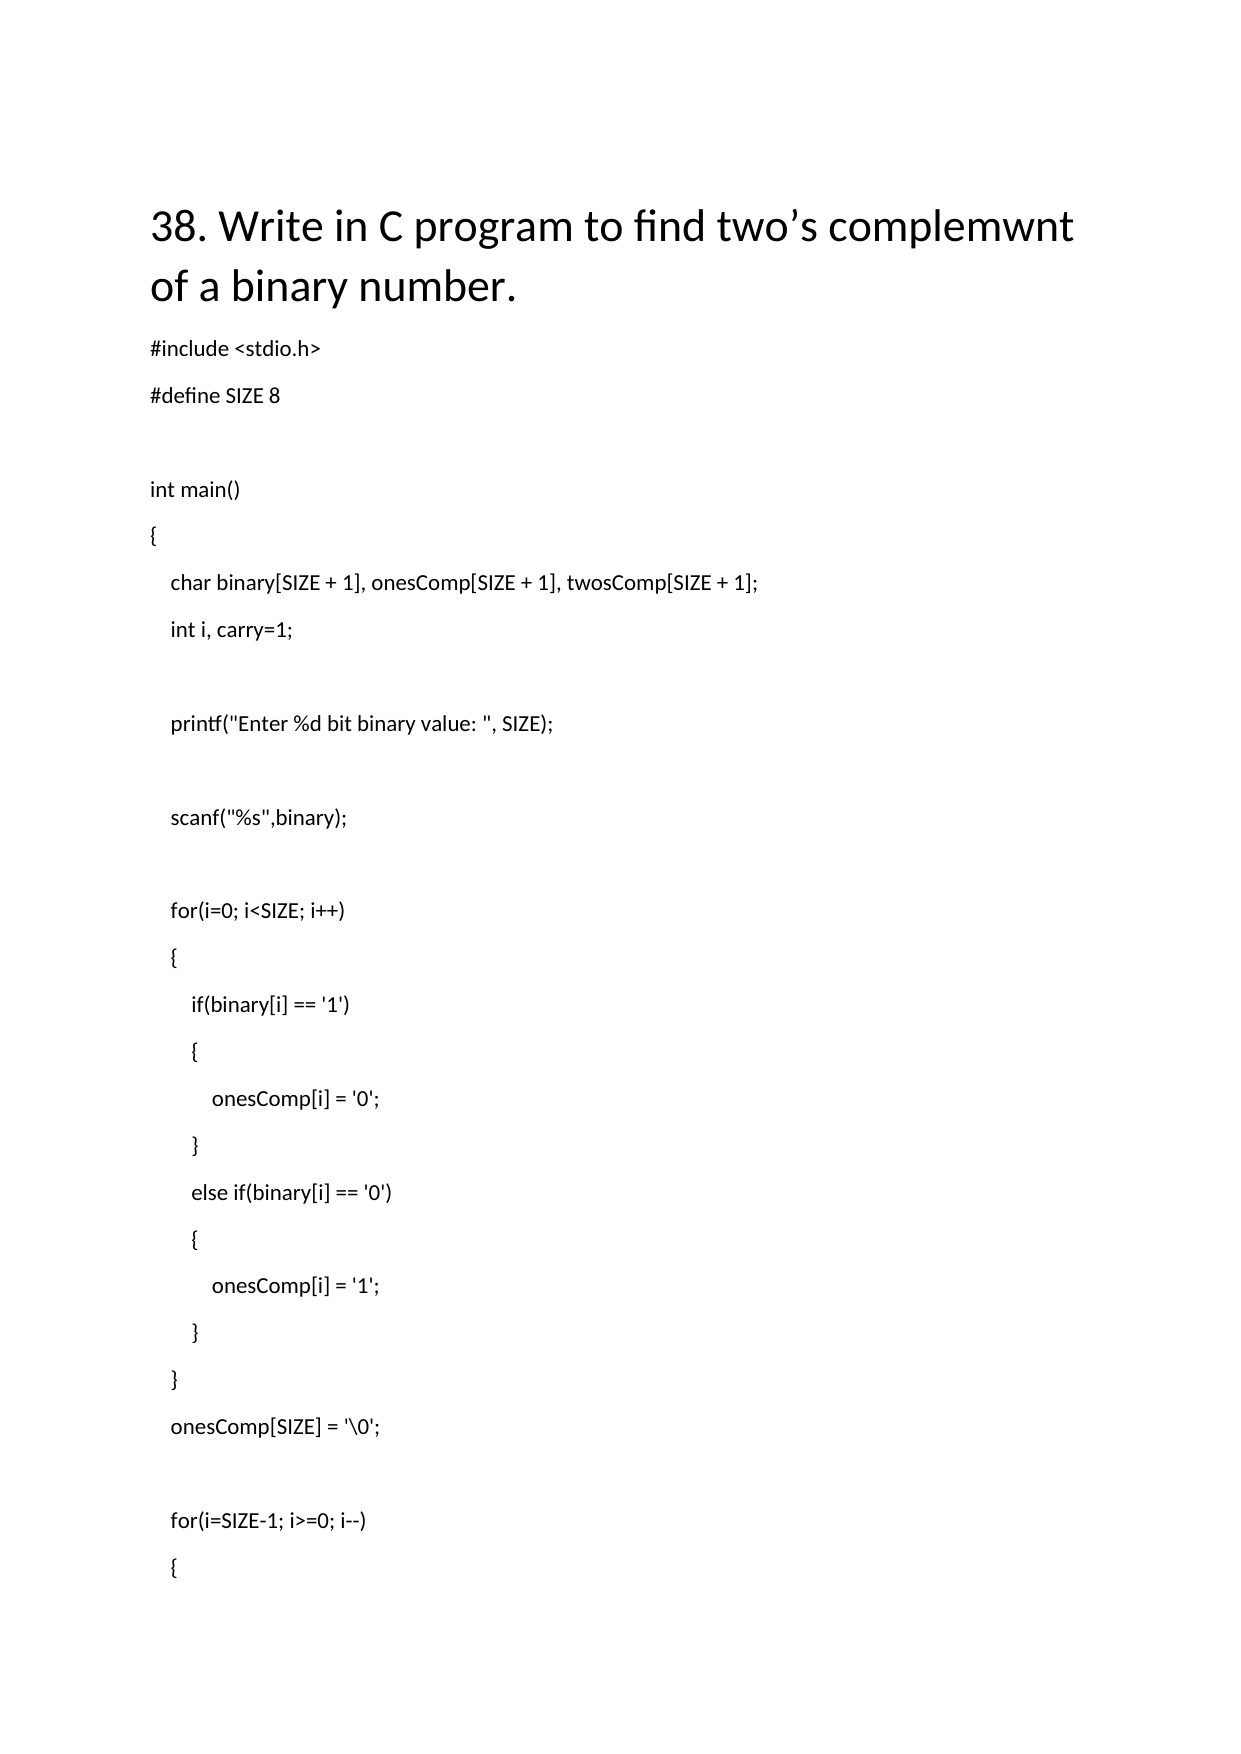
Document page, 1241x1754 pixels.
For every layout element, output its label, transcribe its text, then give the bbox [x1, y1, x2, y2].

text #include <stdio.h> [150, 334, 1090, 362]
text onesComp[i] = '0'; [150, 1084, 1090, 1112]
text { [150, 943, 1090, 972]
text { [150, 1037, 1090, 1065]
text onesComp[SIZE] = '\0'; [150, 1412, 1090, 1440]
text } [150, 1131, 1090, 1159]
text else if(binary[i] == '0') [150, 1178, 1090, 1206]
text scanf("%s",binary); [150, 803, 1090, 831]
text int main() [150, 475, 1090, 503]
text for(i=SIZE-1; i>=0; i--) [150, 1506, 1090, 1534]
text { [150, 522, 1090, 550]
text char binary[SIZE + 1], onesComp[SIZE + 1], twosComp[SIZE + 1]; [150, 568, 1090, 597]
text onesComp[i] = '1'; [150, 1272, 1090, 1300]
text { [150, 1553, 1090, 1581]
text #define SIZE 8 [150, 381, 1090, 409]
text for(i=0; i<SIZE; i++) [150, 897, 1090, 925]
text int i, carry=1; [150, 615, 1090, 643]
text } [150, 1365, 1090, 1393]
text if(binary[i] == '1') [150, 990, 1090, 1018]
text } [150, 1318, 1090, 1347]
text printf("Enter %d bit binary value: ", SIZE); [150, 709, 1090, 737]
text 38. Write in C program to find two’s complemwnt of a binary number. [150, 197, 1090, 313]
text { [150, 1225, 1090, 1253]
